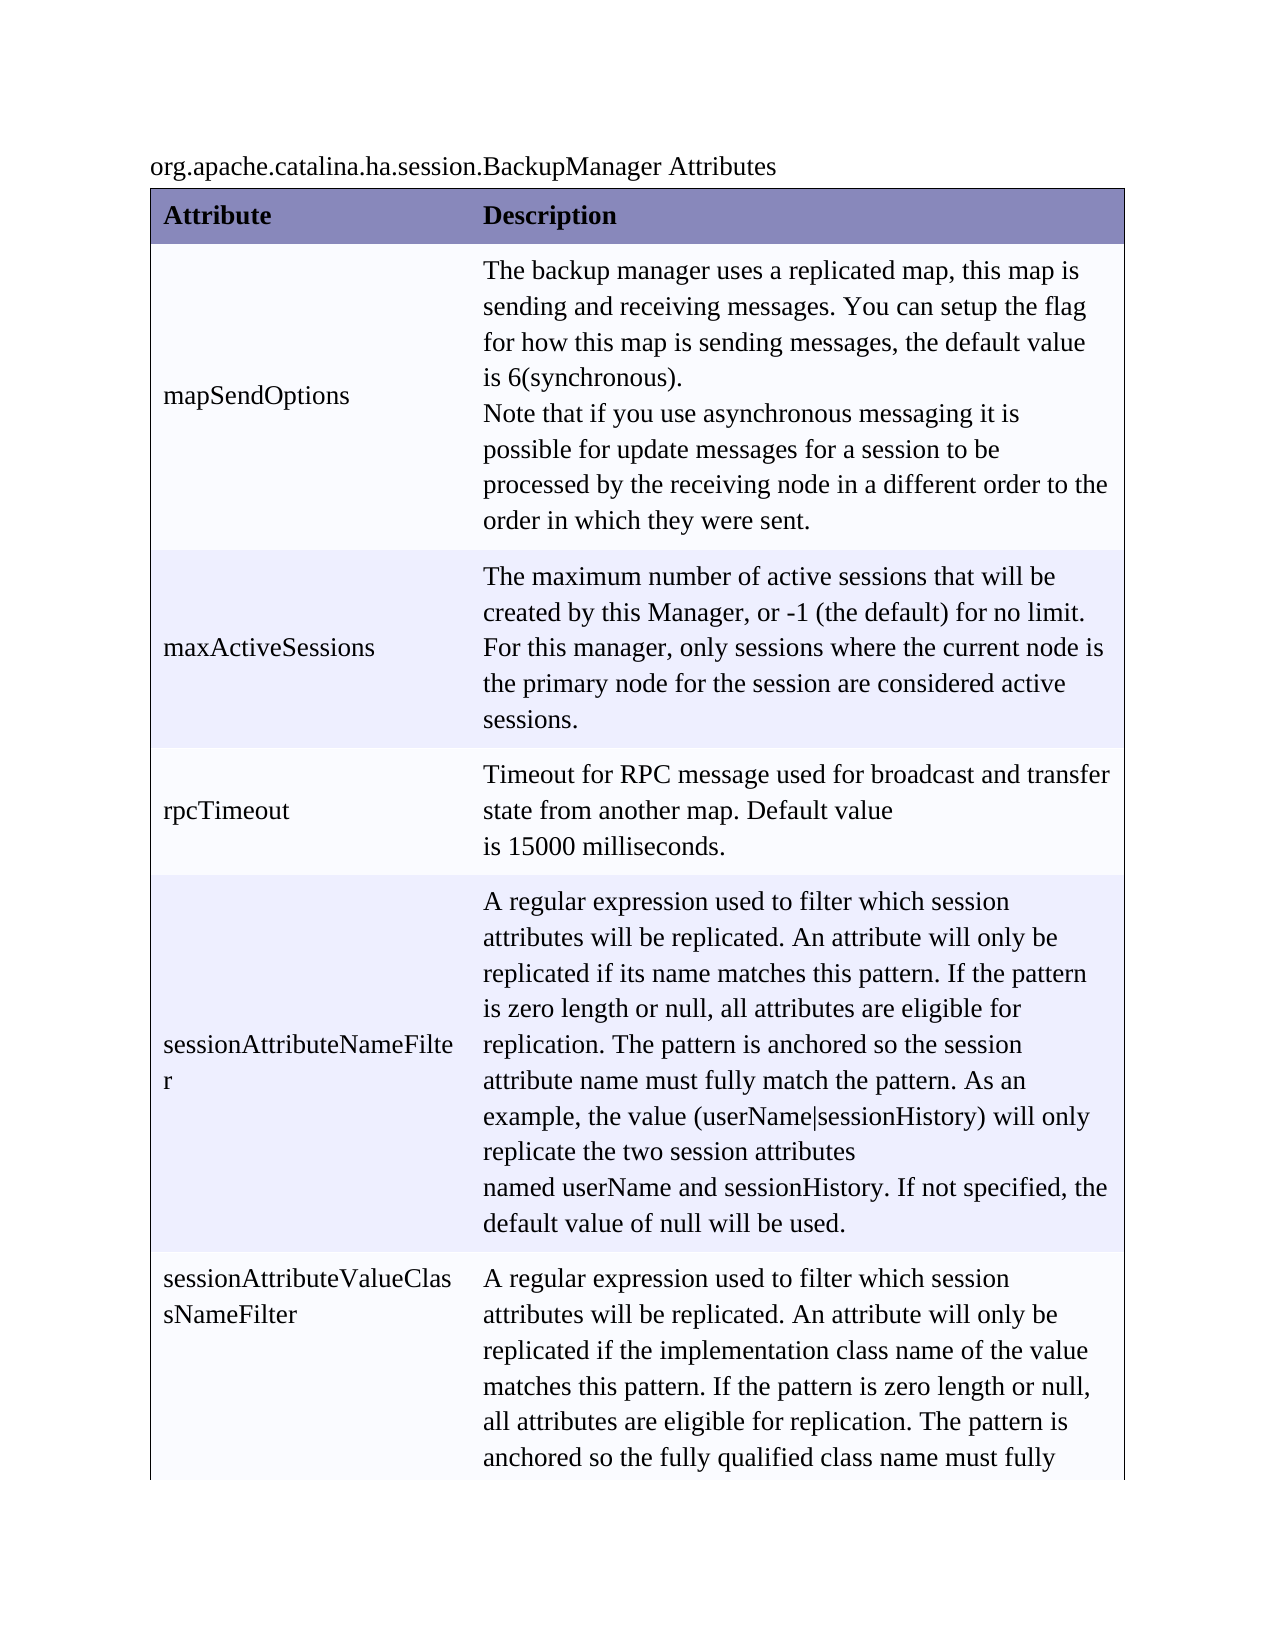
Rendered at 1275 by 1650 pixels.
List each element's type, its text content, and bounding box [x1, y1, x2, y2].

table_header Description [470, 189, 1124, 244]
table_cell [470, 1253, 1124, 1480]
table_header Attribute [151, 189, 470, 244]
table_cell A regular expression used to filter which session attributes will be replicated. An attribute will only be replicated if its name matches this pattern. If the pattern is zero length or null, all attributes are eligible for replication. The pattern is anchored so the session attribute name must fully match the pattern. As an example, the value (userName|sessionHistory) will only replicate the two session attributes named userName and sessionHistory. If not specified, the default value of null will be used. [470, 875, 1124, 1252]
table_cell maxActiveSessions [151, 550, 470, 748]
table_cell Timeout for RPC message used for broadcast and transfer state from another map. Default value is 15000 milliseconds. [470, 749, 1124, 875]
text org.apache.catalina.ha.session.BackupManager Attributes [150, 150, 1125, 181]
table_cell sessionAttributeNameFilter [151, 875, 470, 1252]
table_cell mapSendOptions [151, 244, 470, 550]
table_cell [151, 1253, 470, 1480]
table_cell rpcTimeout [151, 749, 470, 875]
table_cell The backup manager uses a replicated map, this map is sending and receiving messages. You can setup the flag for how this map is sending messages, the default value is 6(synchronous). Note that if you use asynchronous messaging it is possible for update messages for a session to be processed by the receiving node in a different order to the order in which they were sent. [470, 244, 1124, 550]
table_cell The maximum number of active sessions that will be created by this Manager, or -1 (the default) for no limit. For this manager, only sessions where the current node is the primary node for the session are considered active sessions. [470, 550, 1124, 748]
